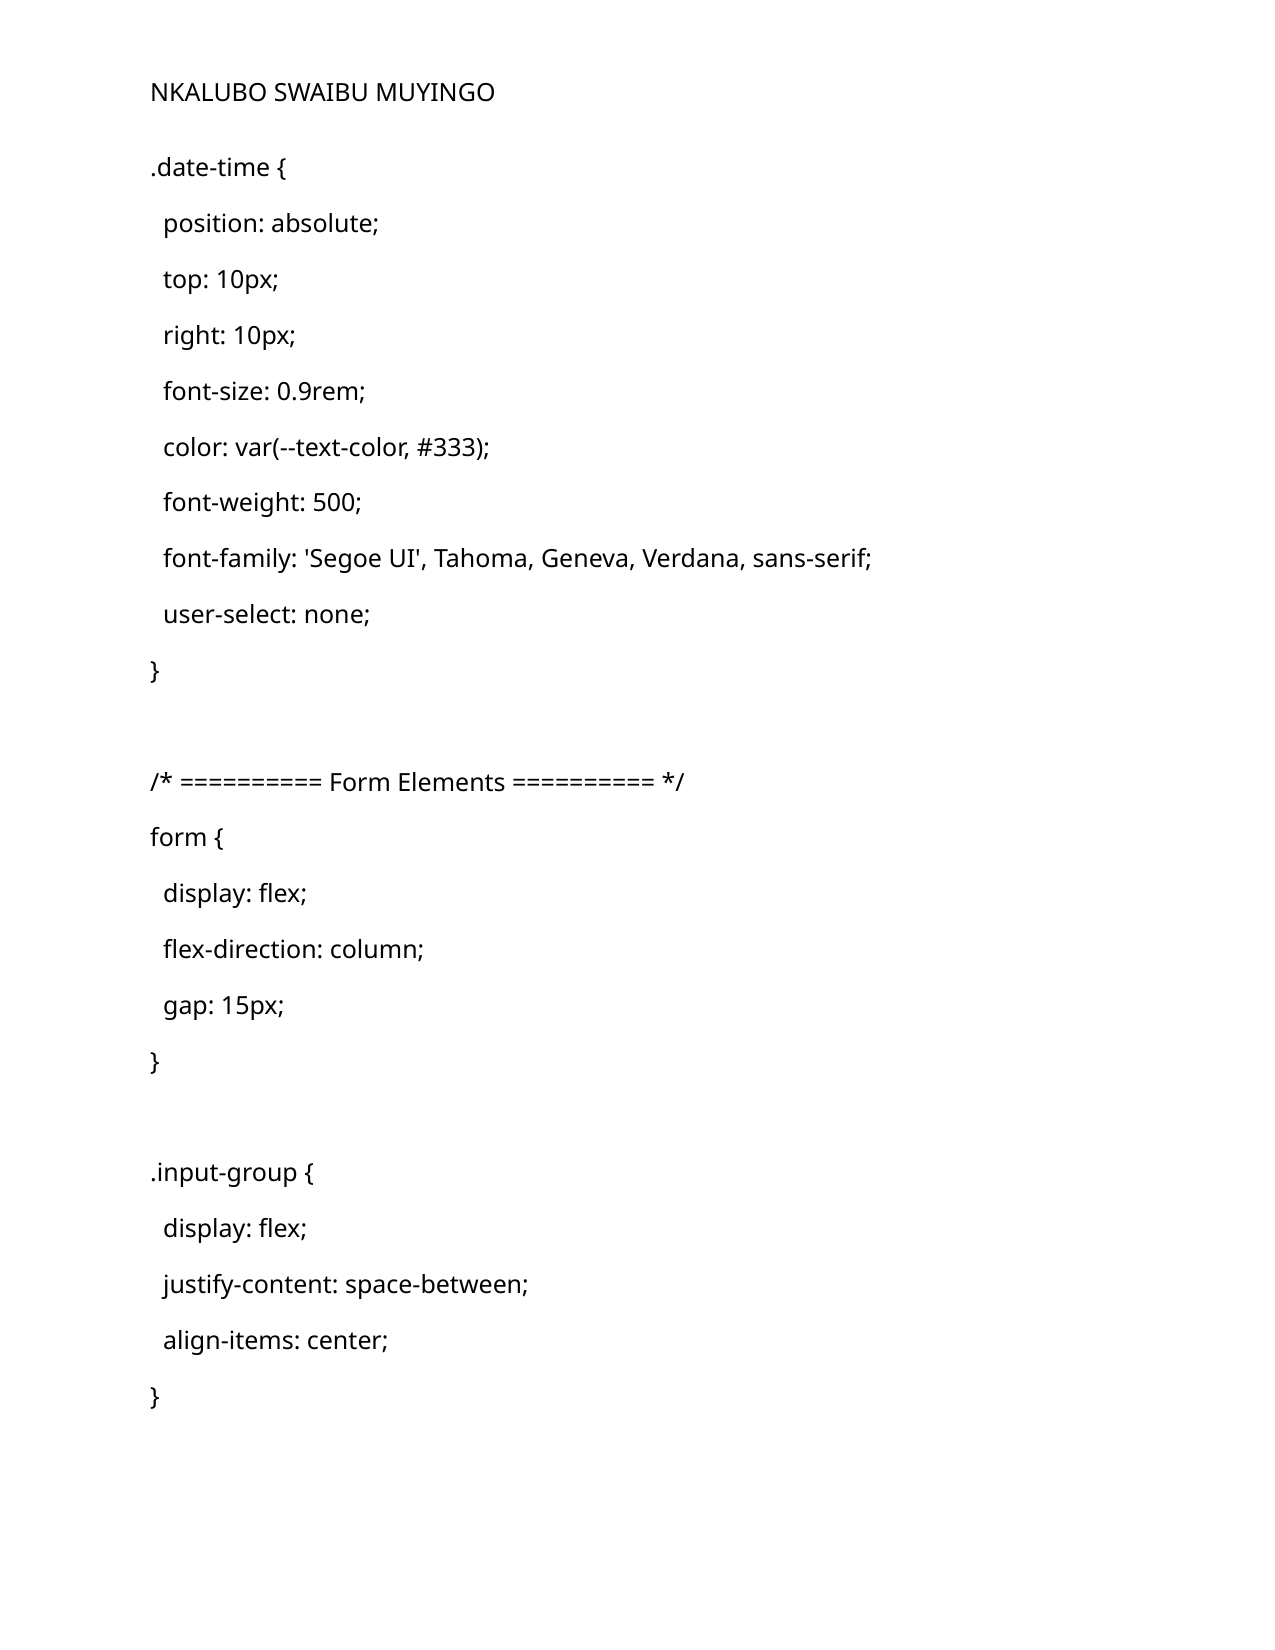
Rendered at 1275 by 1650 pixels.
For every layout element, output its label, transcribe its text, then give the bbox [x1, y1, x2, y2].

text } [150, 1378, 1125, 1412]
text align-items: center; [150, 1322, 1125, 1357]
text form { [150, 820, 1125, 854]
text /* ========== Form Elements ========== */ [150, 764, 1125, 798]
text gap: 15px; [150, 987, 1125, 1022]
text top: 10px; [150, 262, 1125, 296]
text justify-content: space-between; [150, 1267, 1125, 1301]
text } [150, 1043, 1125, 1077]
text color: var(--text-color, #333); [150, 429, 1125, 463]
text display: flex; [150, 876, 1125, 910]
text font-family: 'Segoe UI', Tahoma, Geneva, Verdana, sans-serif; [150, 541, 1125, 575]
text display: flex; [150, 1211, 1125, 1245]
text user-select: none; [150, 597, 1125, 631]
text font-weight: 500; [150, 485, 1125, 519]
text .date-time { [150, 150, 1125, 184]
text font-size: 0.9rem; [150, 373, 1125, 407]
text .input-group { [150, 1155, 1125, 1189]
text position: absolute; [150, 206, 1125, 240]
text flex-direction: column; [150, 932, 1125, 966]
text } [150, 652, 1125, 687]
text right: 10px; [150, 317, 1125, 352]
